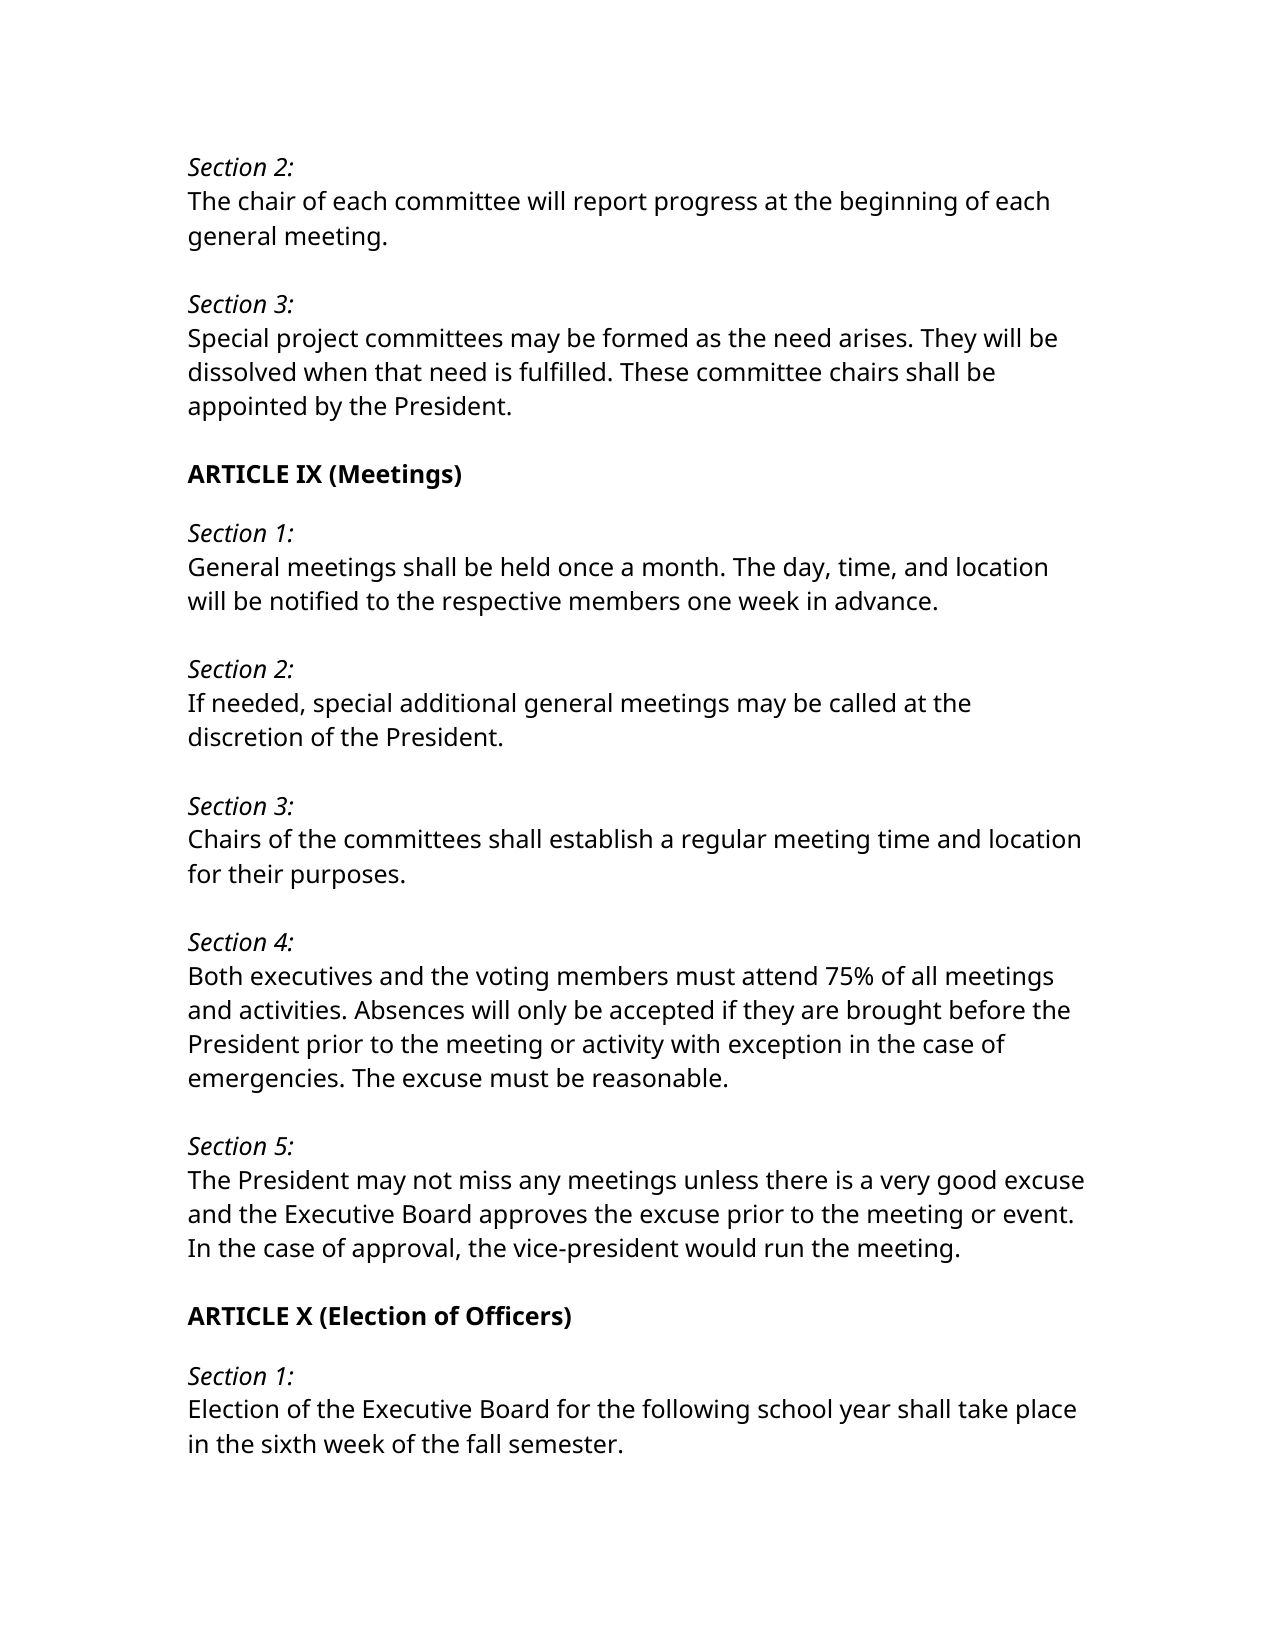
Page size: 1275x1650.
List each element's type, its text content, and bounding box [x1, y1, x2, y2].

text ARTICLE IX (Meetings) [187, 422, 1087, 491]
text Section 1: General meetings shall be held once a month. The day, time, and location will be notified to the respective members one week in advance. Section 2: If needed, special additional general meetings may be called at the discretion of the President. Section 3: Chairs of the committees shall establish a regular meeting time and location for their purposes. Section 4: Both executives and the voting members must attend 75% of all meetings and activities. Absences will only be accepted if they are brought before the President prior to the meeting or activity with exception in the case of emergencies. The excuse must be reasonable. Section 5: The President may not miss any meetings unless there is a very good excuse and the Executive Board approves the excuse prior to the meeting or event. In the case of approval, the vice-president would run the meeting. [187, 516, 1087, 1265]
text ARTICLE X (Election of Officers) [187, 1265, 1087, 1333]
text Section 2: The chair of each committee will report progress at the beginning of each general meeting. Section 3: Special project committees may be formed as the need arises. They will be dissolved when that need is fulfilled. These committee chairs shall be appointed by the President. [187, 150, 1087, 422]
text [187, 1358, 1087, 1494]
